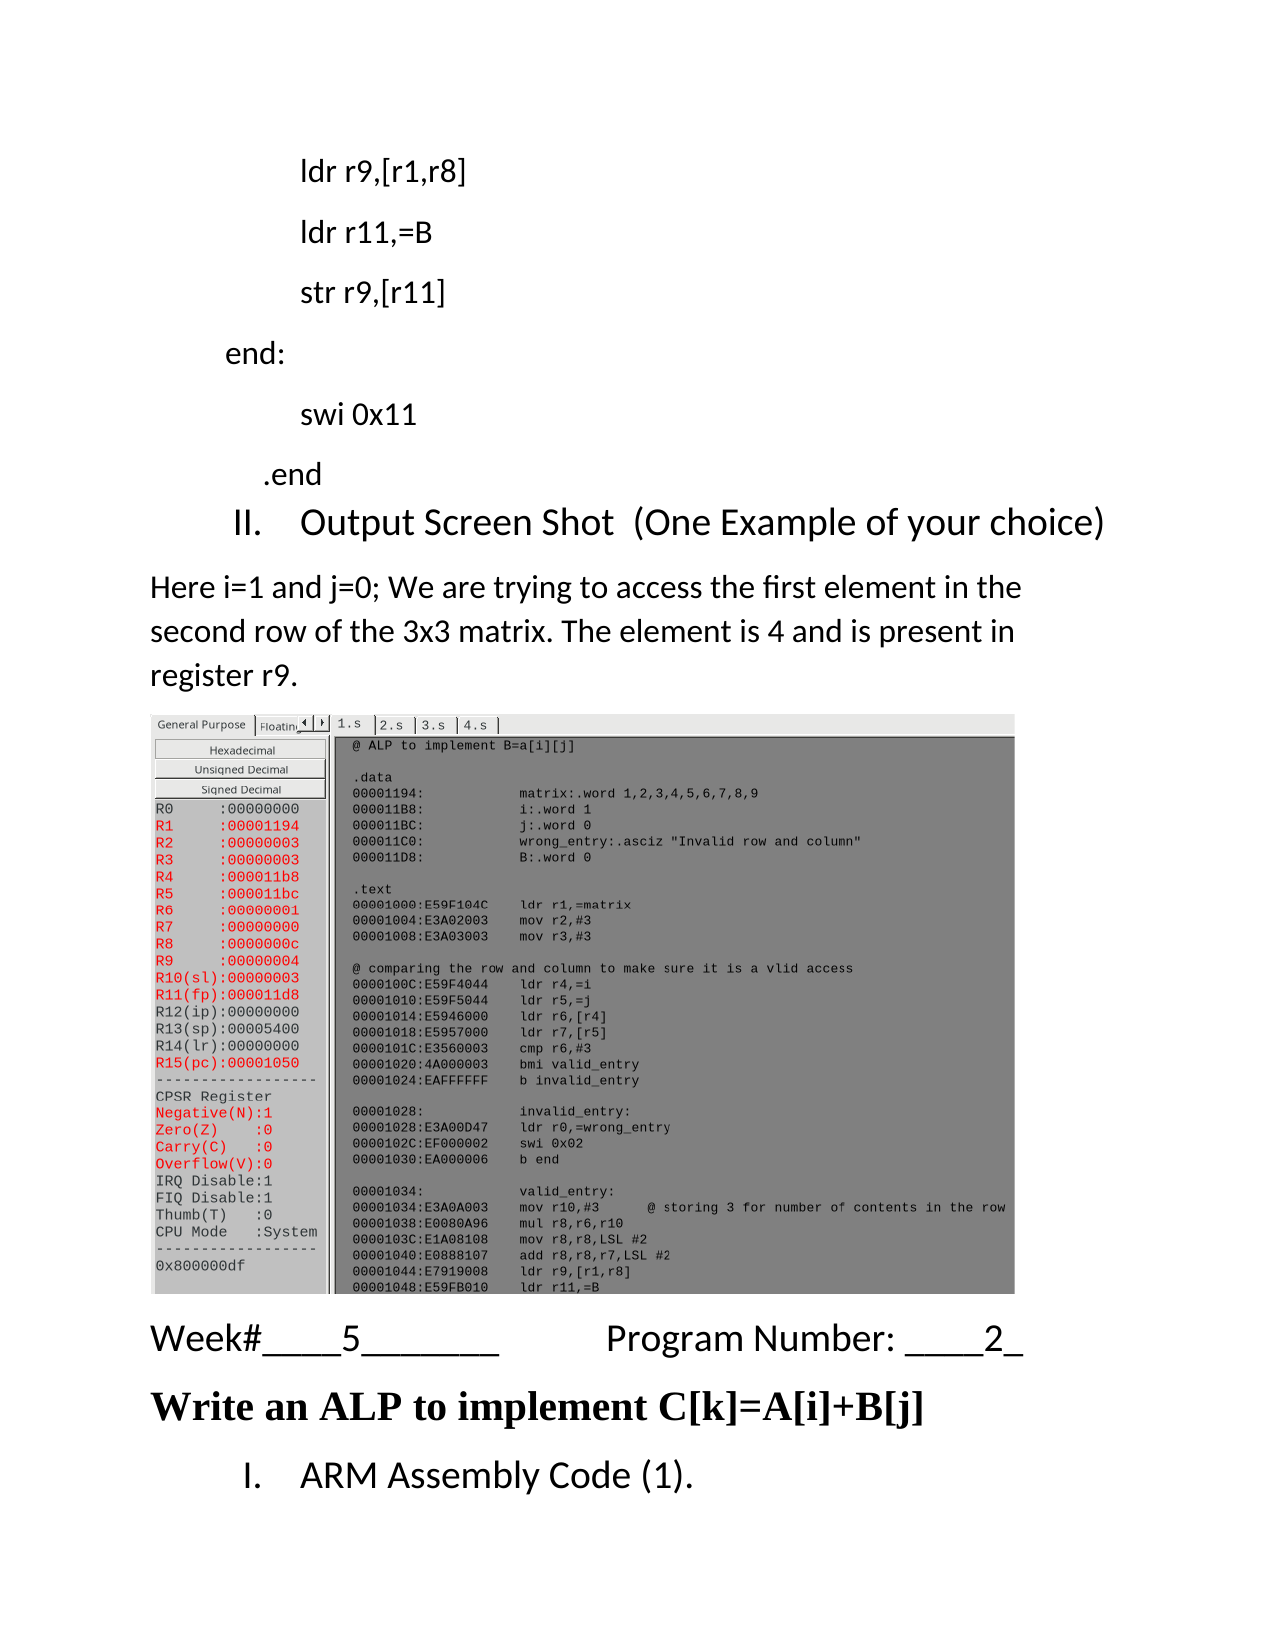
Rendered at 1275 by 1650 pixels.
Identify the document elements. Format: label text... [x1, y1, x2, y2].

list Output Screen Shot (One Example of your choice) [262, 497, 1125, 545]
list swi 0x11 [150, 392, 1125, 433]
list .end [262, 453, 1125, 494]
text Write an ALP to implement C[k]=A[i]+B[j] [150, 1382, 1125, 1429]
list str r9,[r11] [150, 271, 1125, 312]
picture [150, 714, 1015, 1294]
list ldr r11,=B [150, 211, 1125, 251]
text Week#____5_______ Program Number: ____2_ [150, 1313, 1125, 1361]
list ldr r9,[r1,r8] [150, 150, 1125, 191]
list ARM Assembly Code (1). [262, 1450, 1125, 1498]
list Here i=1 and j=0; We are trying to access the first element in the second row of the 3x3 matrix. The element is 4 and is present in register r9. [150, 566, 1125, 694]
list end: [150, 332, 1125, 373]
